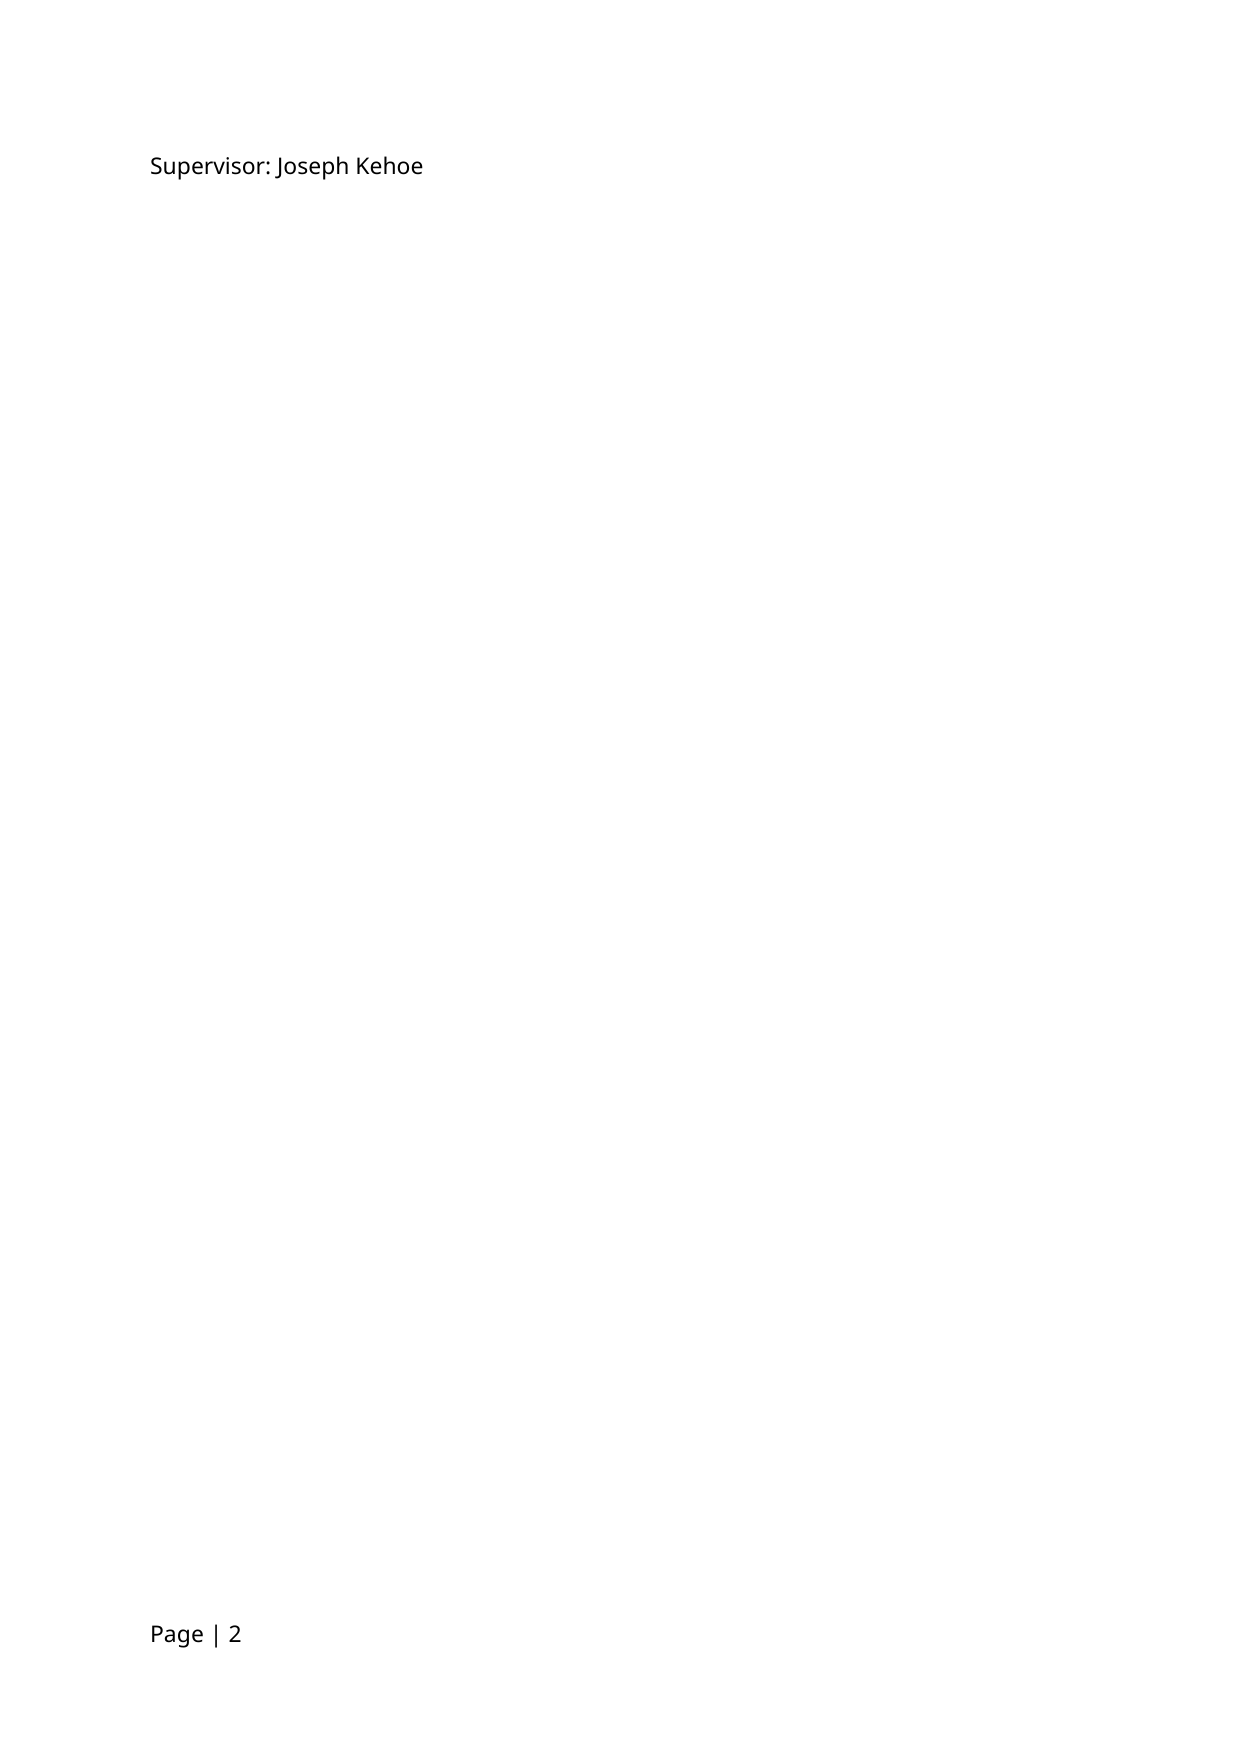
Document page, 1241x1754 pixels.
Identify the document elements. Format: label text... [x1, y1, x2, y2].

text Supervisor: Joseph Kehoe [150, 150, 1090, 181]
